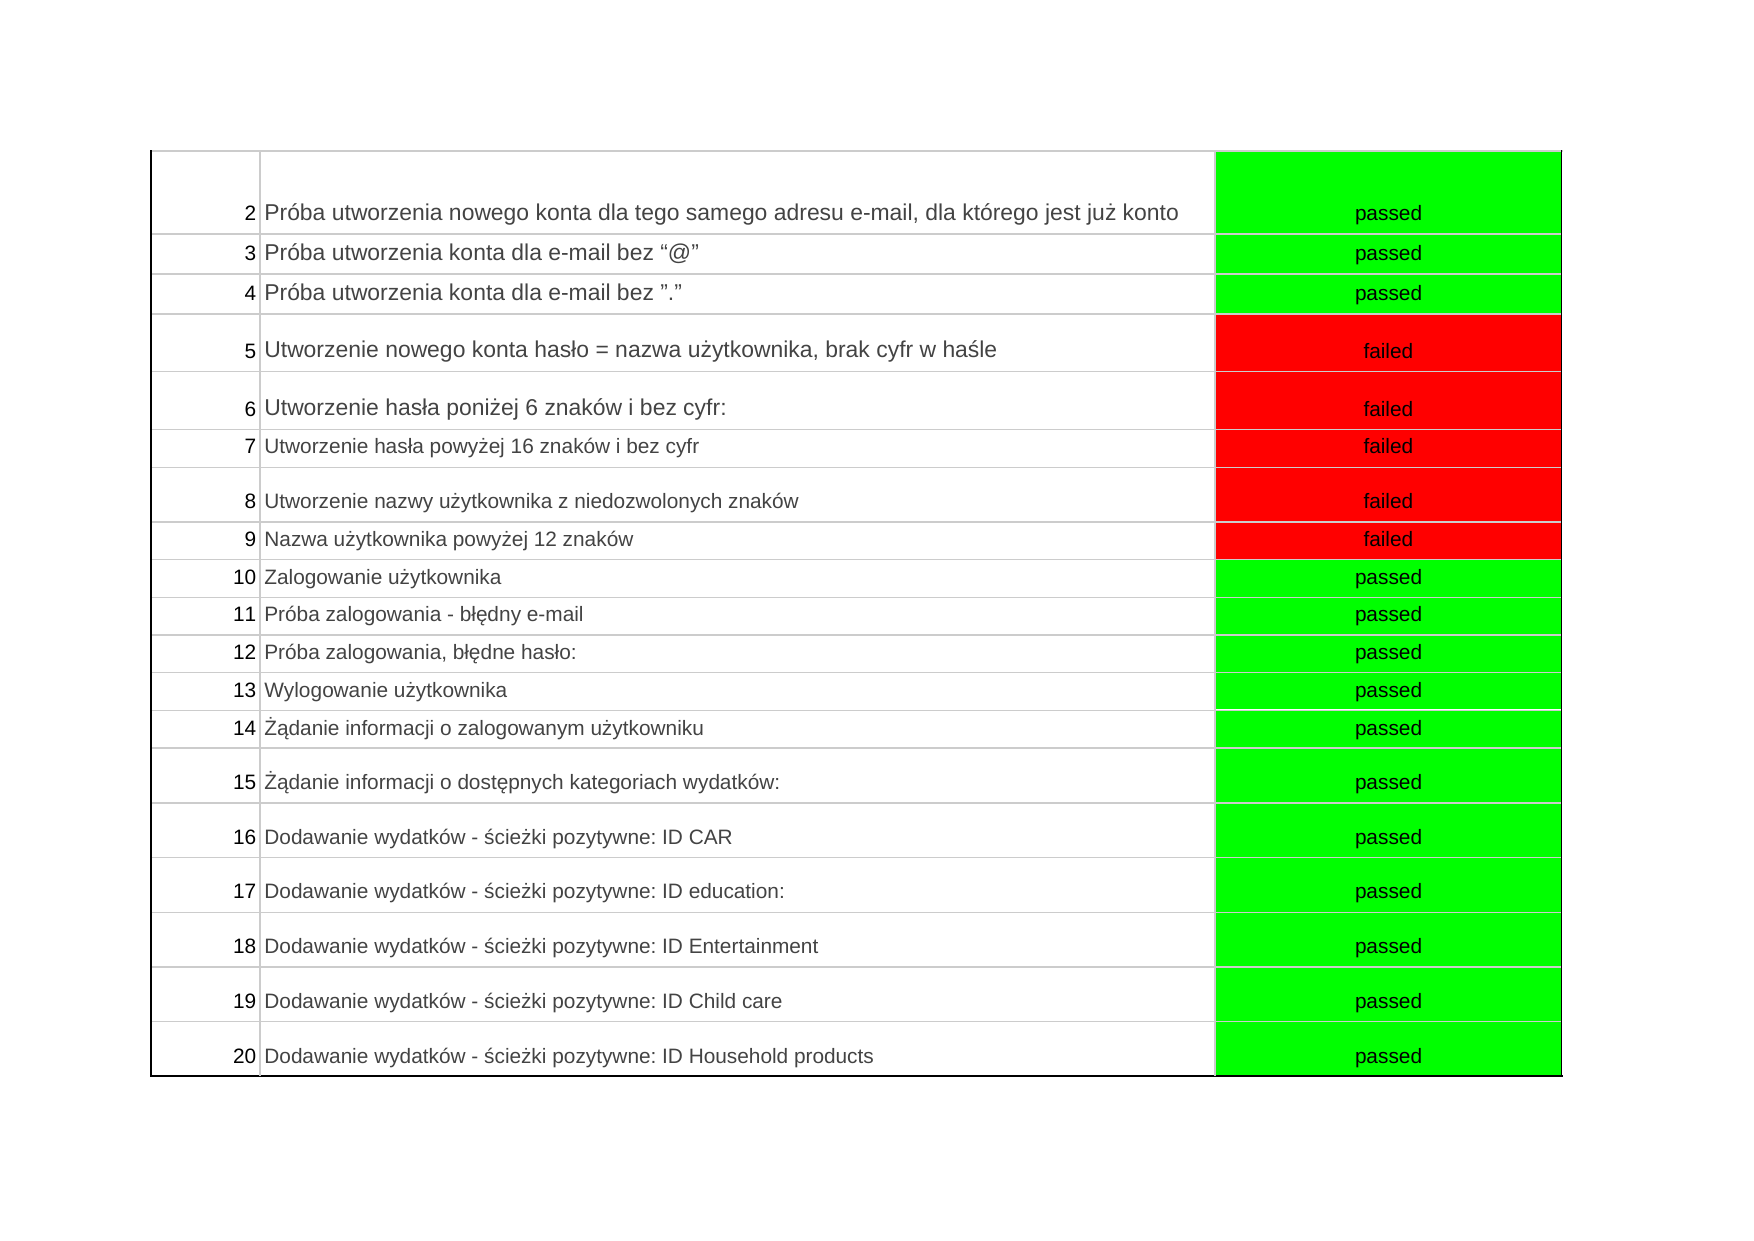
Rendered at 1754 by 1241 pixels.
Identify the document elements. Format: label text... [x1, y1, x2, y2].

table_cell 9 [152, 523, 259, 559]
table_cell 10 [152, 560, 259, 596]
table_cell 12 [152, 636, 259, 672]
table_cell 18 [152, 913, 259, 966]
table_cell passed [1216, 560, 1561, 596]
table_cell 15 [152, 749, 259, 802]
table_cell passed [1216, 913, 1561, 966]
table_cell 17 [152, 858, 259, 911]
table_cell Żądanie informacji o zalogowanym użytkowniku [261, 711, 1214, 747]
table_cell failed [1216, 372, 1561, 429]
table_cell Próba utworzenia konta dla e-mail bez ”.” [261, 275, 1214, 313]
table_cell Dodawanie wydatków - ścieżki pozytywne: ID CAR [261, 804, 1214, 857]
table_cell Próba zalogowania, błędne hasło: [261, 636, 1214, 672]
table_cell Utworzenie nowego konta hasło = nazwa użytkownika, brak cyfr w haśle [261, 315, 1214, 371]
table_cell Zalogowanie użytkownika [261, 560, 1214, 596]
table_cell Dodawanie wydatków - ścieżki pozytywne: ID Child care [261, 968, 1214, 1021]
table_cell Utworzenie hasła poniżej 6 znaków i bez cyfr: [261, 372, 1214, 429]
table_cell passed [1216, 711, 1561, 747]
table_cell Utworzenie hasła powyżej 16 znaków i bez cyfr [261, 430, 1214, 466]
table_cell 13 [152, 673, 259, 709]
table_cell 7 [152, 430, 259, 466]
table_cell Nazwa użytkownika powyżej 12 znaków [261, 523, 1214, 559]
table_cell 3 [152, 235, 259, 273]
table_cell Próba utworzenia konta dla e-mail bez “@” [261, 235, 1214, 273]
table_cell failed [1216, 315, 1561, 371]
table_cell passed [1216, 598, 1561, 634]
table_cell Próba zalogowania - błędny e-mail [261, 598, 1214, 634]
table_cell failed [1216, 430, 1561, 466]
table_cell passed [1216, 749, 1561, 802]
table_cell 8 [152, 468, 259, 521]
table_cell 16 [152, 804, 259, 857]
table_cell passed [1216, 152, 1561, 233]
table_cell passed [1216, 1022, 1561, 1075]
table_cell Wylogowanie użytkownika [261, 673, 1214, 709]
table_cell 20 [152, 1022, 259, 1075]
table_cell passed [1216, 235, 1561, 273]
table_cell Dodawanie wydatków - ścieżki pozytywne: ID Entertainment [261, 913, 1214, 966]
table_cell Utworzenie nazwy użytkownika z niedozwolonych znaków [261, 468, 1214, 521]
table_cell failed [1216, 523, 1561, 559]
table_cell passed [1216, 858, 1561, 911]
table_cell 11 [152, 598, 259, 634]
table_cell failed [1216, 468, 1561, 521]
table_cell Dodawanie wydatków - ścieżki pozytywne: ID Household products [261, 1022, 1214, 1075]
table_cell 14 [152, 711, 259, 747]
table_cell passed [1216, 275, 1561, 313]
table_cell Żądanie informacji o dostępnych kategoriach wydatków: [261, 749, 1214, 802]
table_cell 2 [152, 152, 259, 233]
table_cell 6 [152, 372, 259, 429]
table_cell passed [1216, 636, 1561, 672]
table_cell 5 [152, 315, 259, 371]
table_cell passed [1216, 804, 1561, 857]
table_cell Próba utworzenia nowego konta dla tego samego adresu e-mail, dla którego jest już konto [261, 152, 1214, 233]
table_cell passed [1216, 968, 1561, 1021]
table_cell passed [1216, 673, 1561, 709]
table_cell Dodawanie wydatków - ścieżki pozytywne: ID education: [261, 858, 1214, 911]
table_cell 4 [152, 275, 259, 313]
table_cell 19 [152, 968, 259, 1021]
